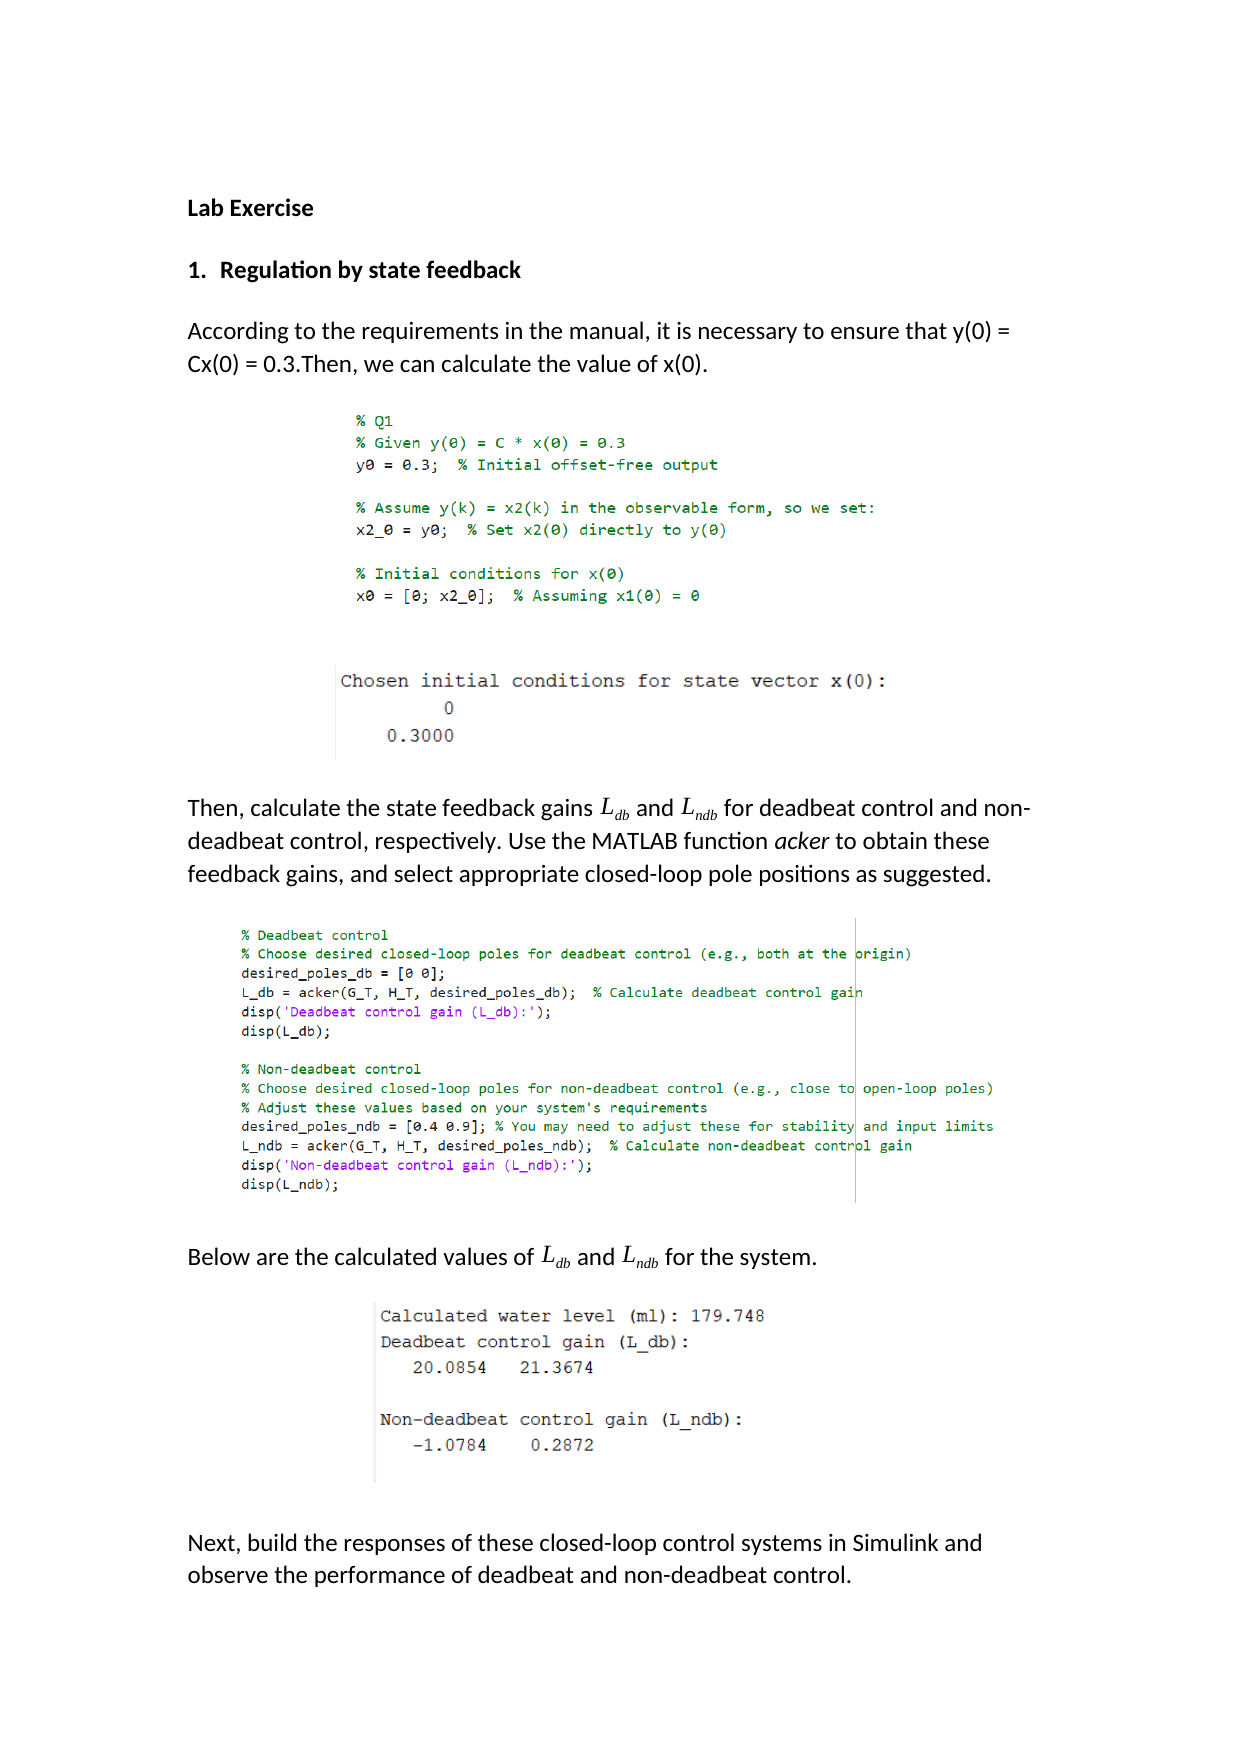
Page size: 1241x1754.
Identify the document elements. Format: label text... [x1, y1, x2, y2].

picture [373, 1302, 867, 1483]
list Then, calculate the state feedback gains and for deadbeat control and non-deadbeat control, respectively. Use the MATLAB function acker to obtain these feedback gains, and select appropriate closed-loop pole positions as suggested. [187, 792, 1053, 889]
text Lab Exercise [187, 191, 1053, 224]
list According to the requirements in the manual, it is necessary to ensure that y(0) = Cx(0) = 0.3.Then, we can calculate the value of x(0). [187, 314, 1053, 379]
list Below are the calculated values of and for the system. [187, 1240, 1053, 1273]
picture [335, 665, 905, 760]
list Next, build the responses of these closed-loop control systems in Simulink and observe the performance of deadbeat and non-deadbeat control. [187, 1526, 1053, 1591]
picture [345, 408, 895, 616]
picture [229, 918, 1011, 1203]
list Regulation by state feedback [187, 253, 1053, 285]
